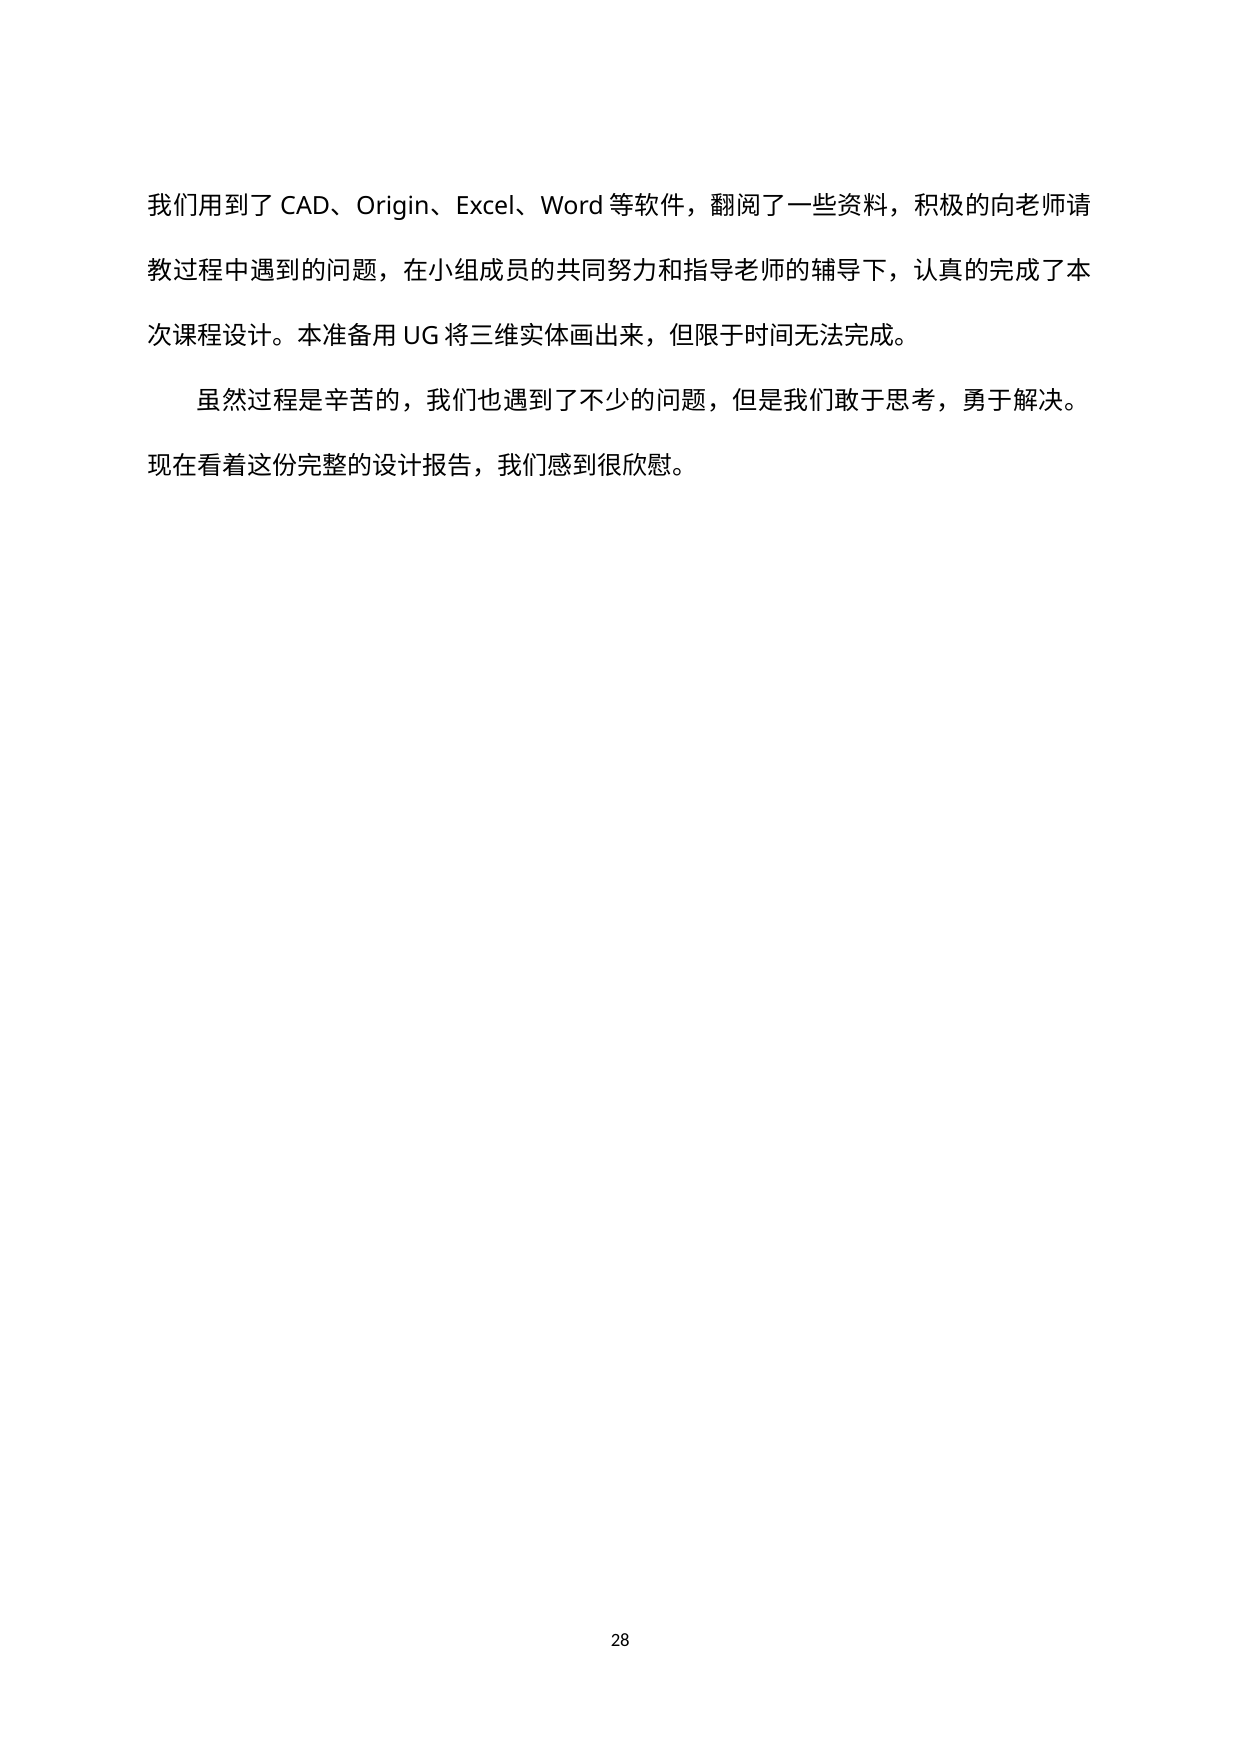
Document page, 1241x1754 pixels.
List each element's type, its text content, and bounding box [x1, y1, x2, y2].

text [148, 171, 1092, 366]
text 虽然过程是辛苦的，我们也遇到了不少的问题，但是我们敢于思考，勇于解决。现在看着这份完整的设计报告，我们感到很欣慰。 [148, 366, 1092, 496]
